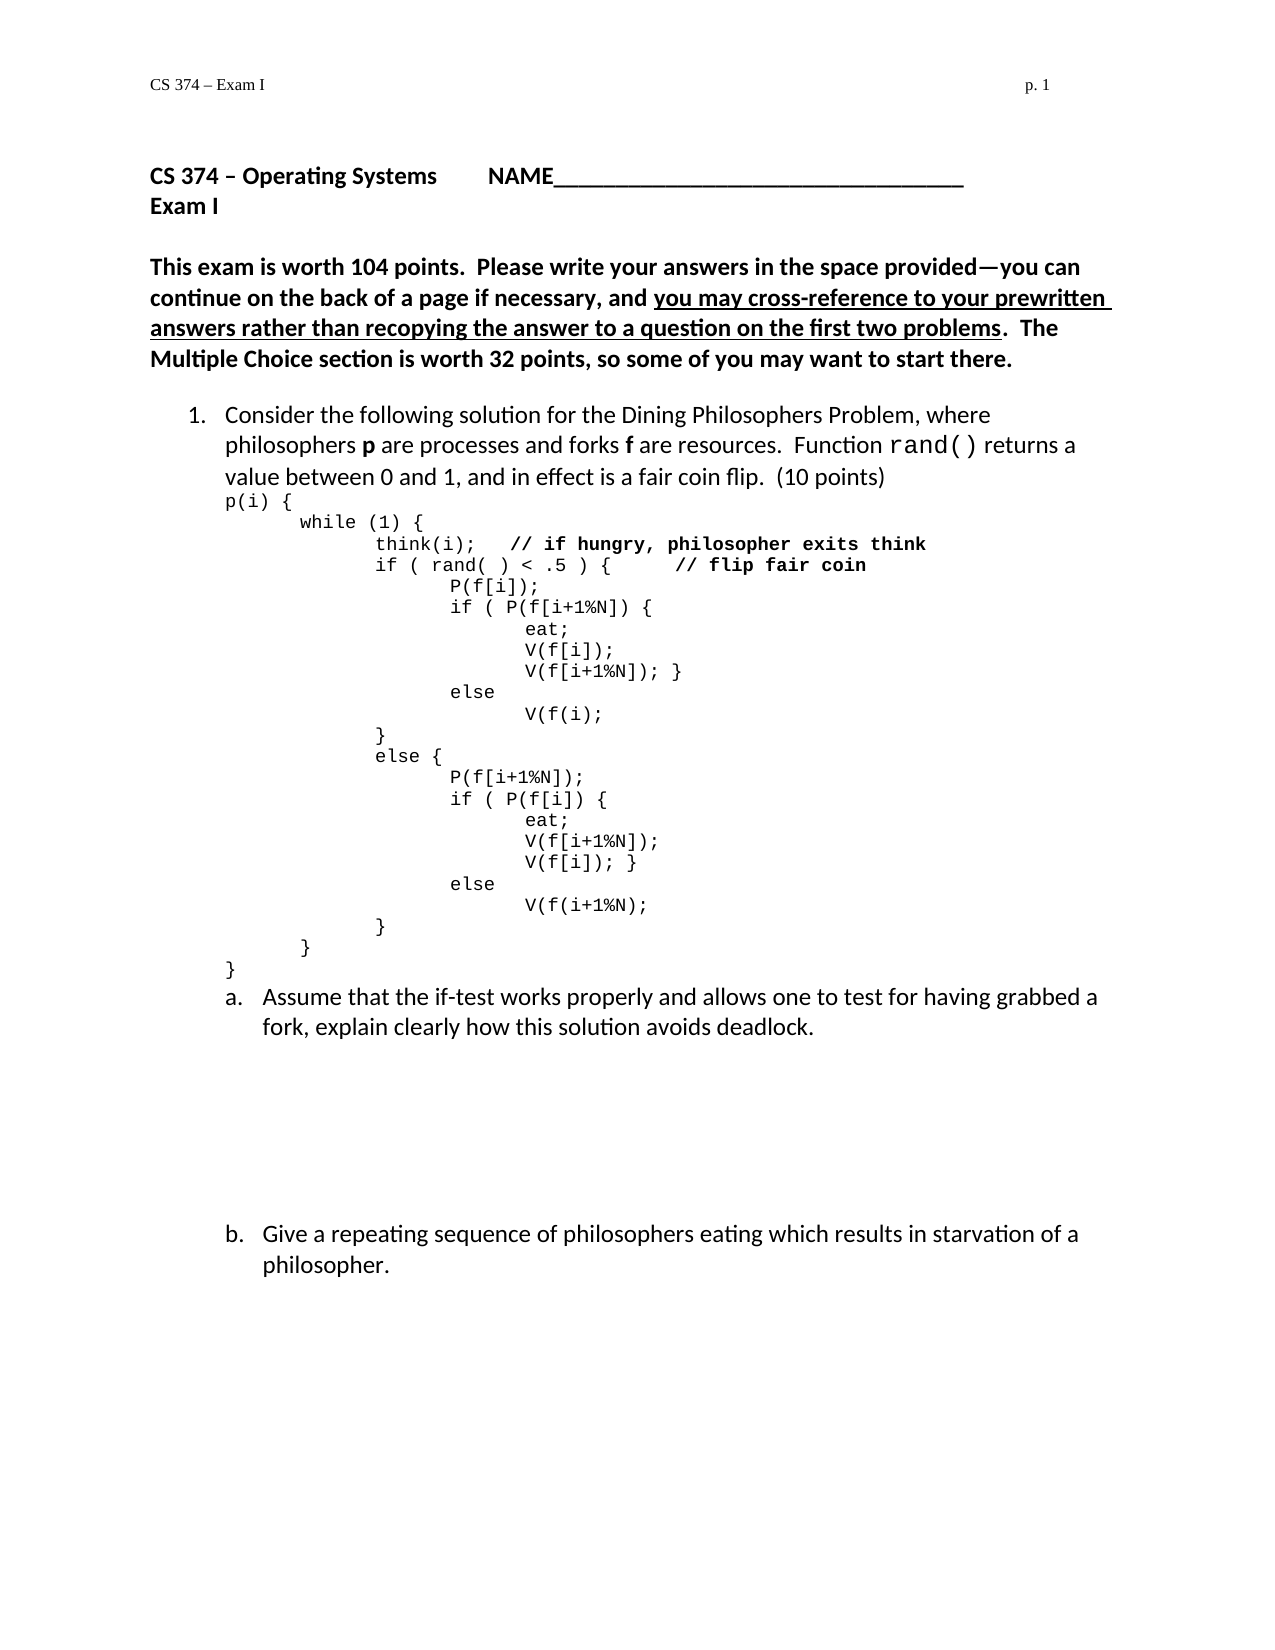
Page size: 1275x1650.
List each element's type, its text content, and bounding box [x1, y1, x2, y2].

list V(f(i+1%N); [225, 896, 1125, 917]
subtitle Exam I [150, 191, 1125, 221]
list p(i) { [225, 492, 1125, 513]
list Give a repeating sequence of philosophers eating which results in starvation of a philosopher. [225, 1218, 1125, 1279]
list } [225, 726, 1125, 747]
list P(f[i+1%N]); [225, 768, 1125, 789]
list P(f[i]); [225, 577, 1125, 598]
list else { [225, 747, 1125, 768]
text This exam is worth 104 points. Please write your answers in the space provided—you can continue on the back of a page if necessary, and you may cross-reference to your prewritten answers rather than recopying the answer to a question on the first two problems. The Multiple Choice section is worth 32 points, so some of you may want to start there. [150, 252, 1125, 374]
list V(f[i+1%N]); [225, 832, 1125, 853]
list eat; [225, 619, 1125, 641]
list while (1) { [225, 513, 1125, 534]
list if ( P(f[i]) { [225, 789, 1125, 811]
list else [225, 874, 1125, 896]
list Consider the following solution for the Dining Philosophers Problem, where philosophers p are processes and forks f are resources. Function rand() returns a value between 0 and 1, and in effect is a fair coin flip. (10 points) [187, 399, 1125, 492]
list } [225, 938, 1125, 959]
list if ( rand( ) < .5 ) { // flip fair coin [225, 556, 1125, 577]
list V(f[i+1%N]); } [225, 662, 1125, 683]
list } [225, 917, 1125, 938]
list eat; [225, 811, 1125, 832]
list V(f(i); [225, 704, 1125, 726]
list } [225, 959, 1125, 981]
list V(f[i]); [225, 641, 1125, 662]
list V(f[i]); } [225, 853, 1125, 874]
subtitle CS 374 – Operating Systems NAME_________________________________ [150, 160, 1125, 191]
list if ( P(f[i+1%N]) { [225, 598, 1125, 619]
list Assume that the if-test works properly and allows one to test for having grabbed a fork, explain clearly how this solution avoids deadlock. [225, 981, 1125, 1042]
list else [225, 683, 1125, 704]
list think(i); // if hungry, philosopher exits think [225, 534, 1125, 556]
